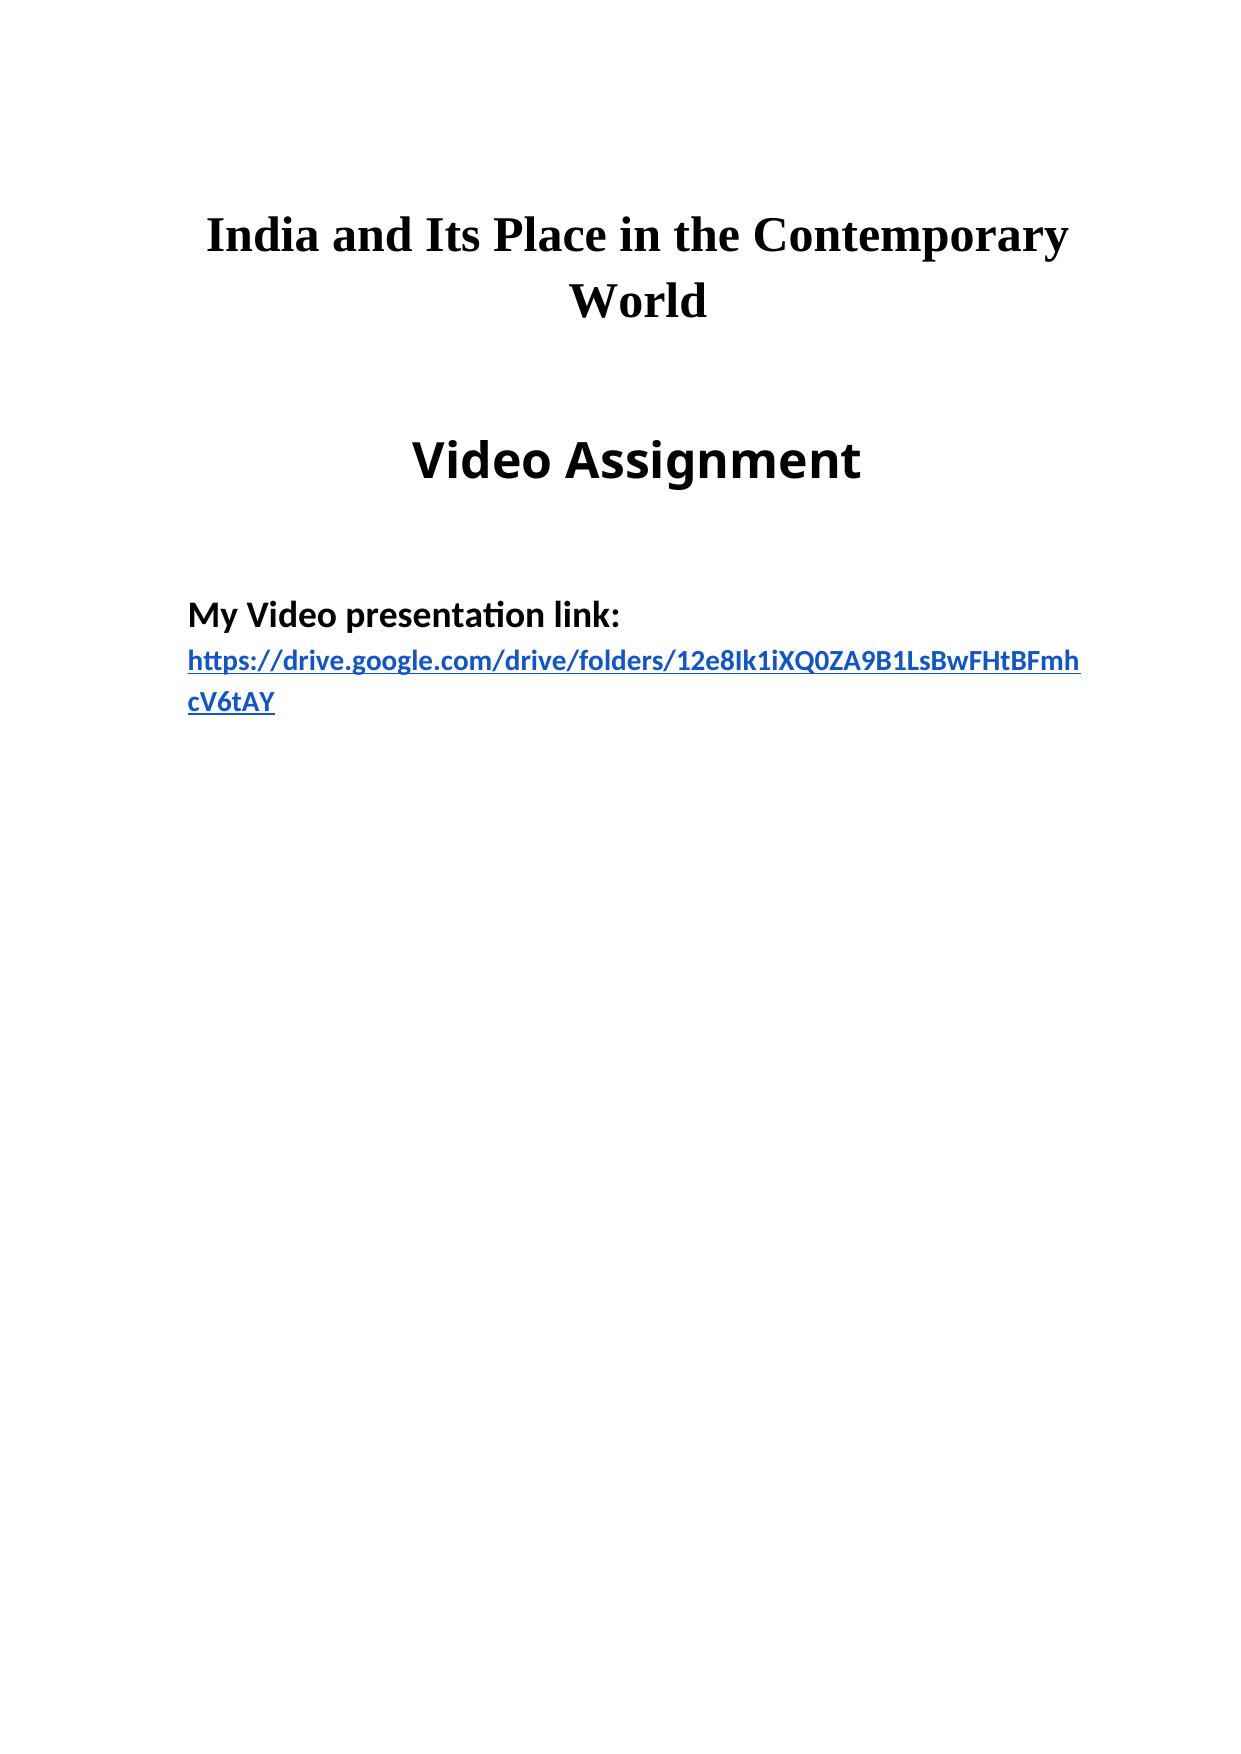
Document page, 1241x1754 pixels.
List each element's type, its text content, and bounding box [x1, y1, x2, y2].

text Video Assignment [187, 425, 1088, 493]
text My Video presentation link: https://drive.google.com/drive/folders/12e8Ik1iXQ0ZA9B1LsBwFHtBFmhcV6tAY [187, 591, 1088, 719]
text India and Its Place in the Contemporary World [187, 205, 1088, 328]
